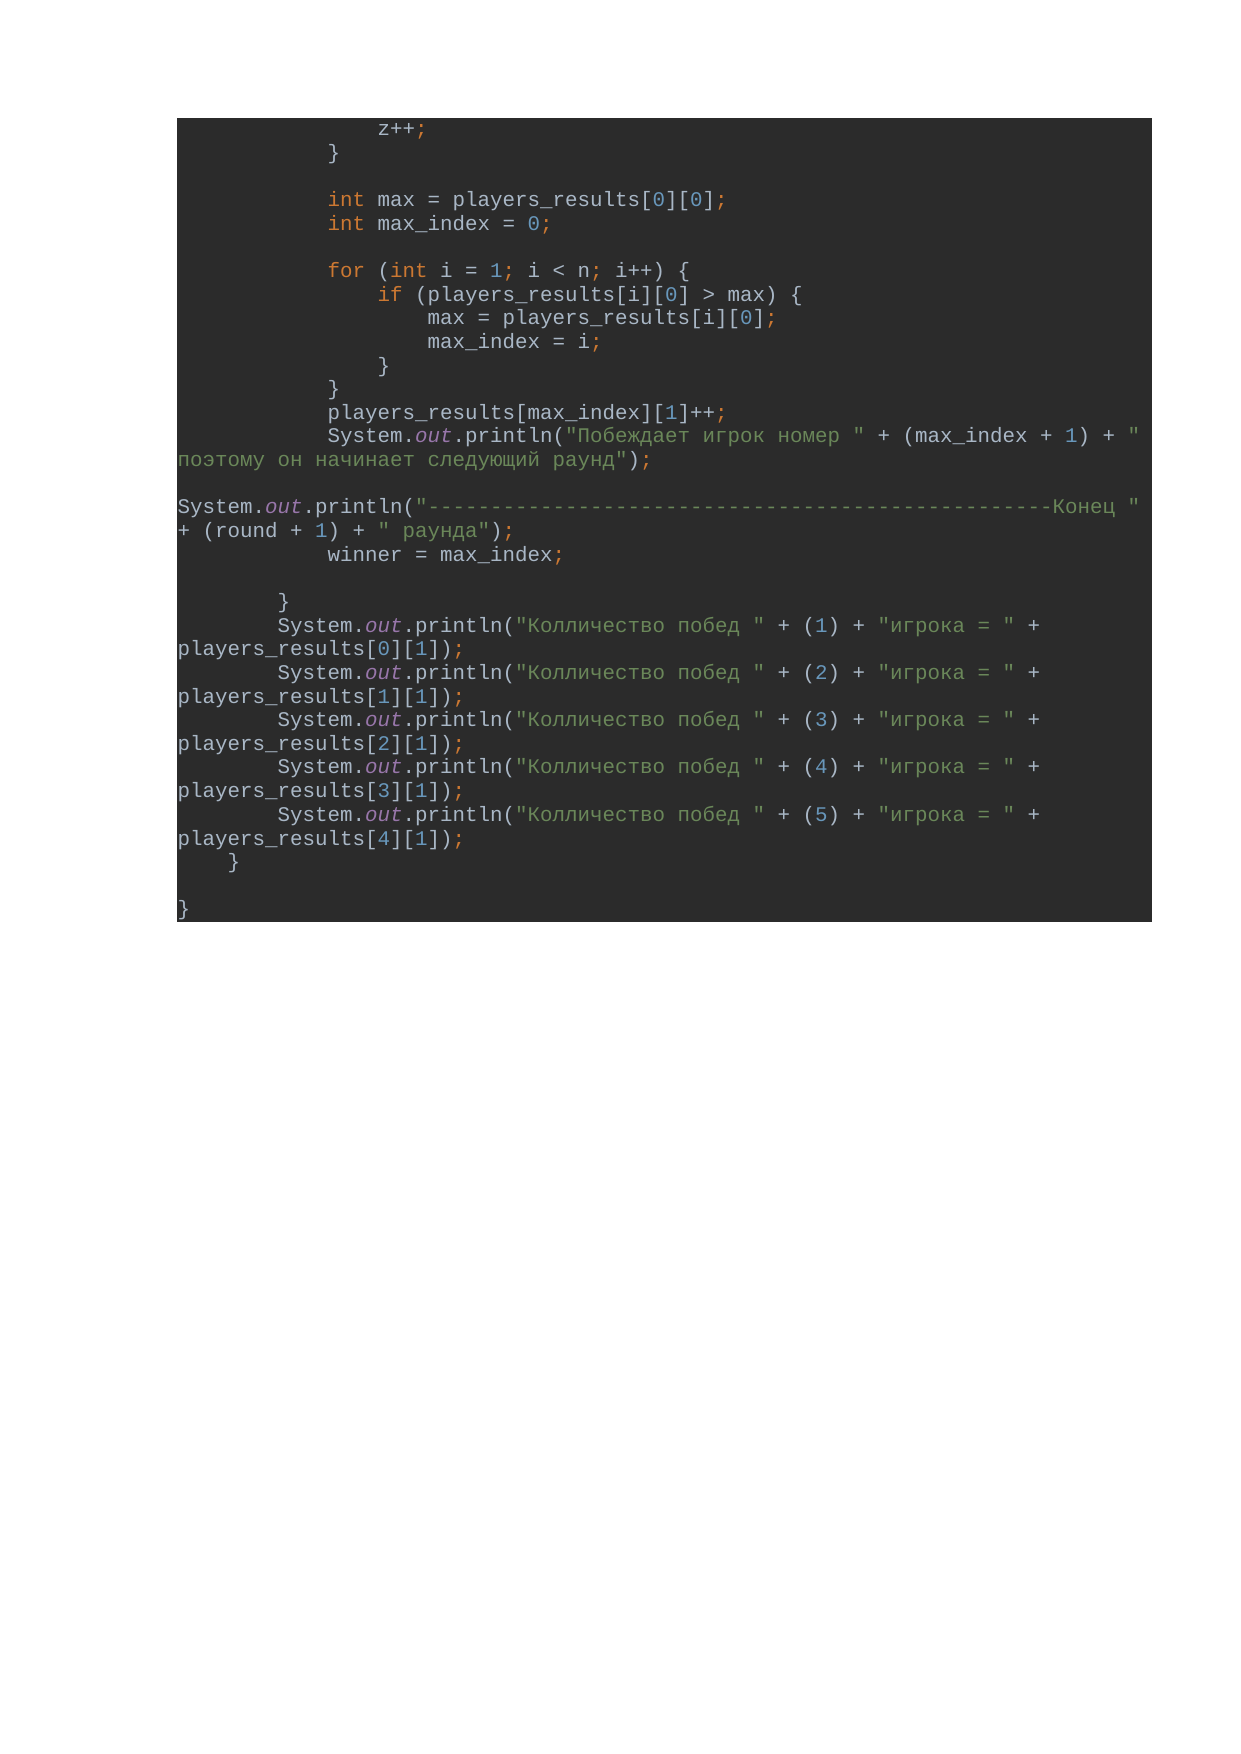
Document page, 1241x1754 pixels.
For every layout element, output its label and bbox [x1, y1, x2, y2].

text [177, 118, 1152, 922]
